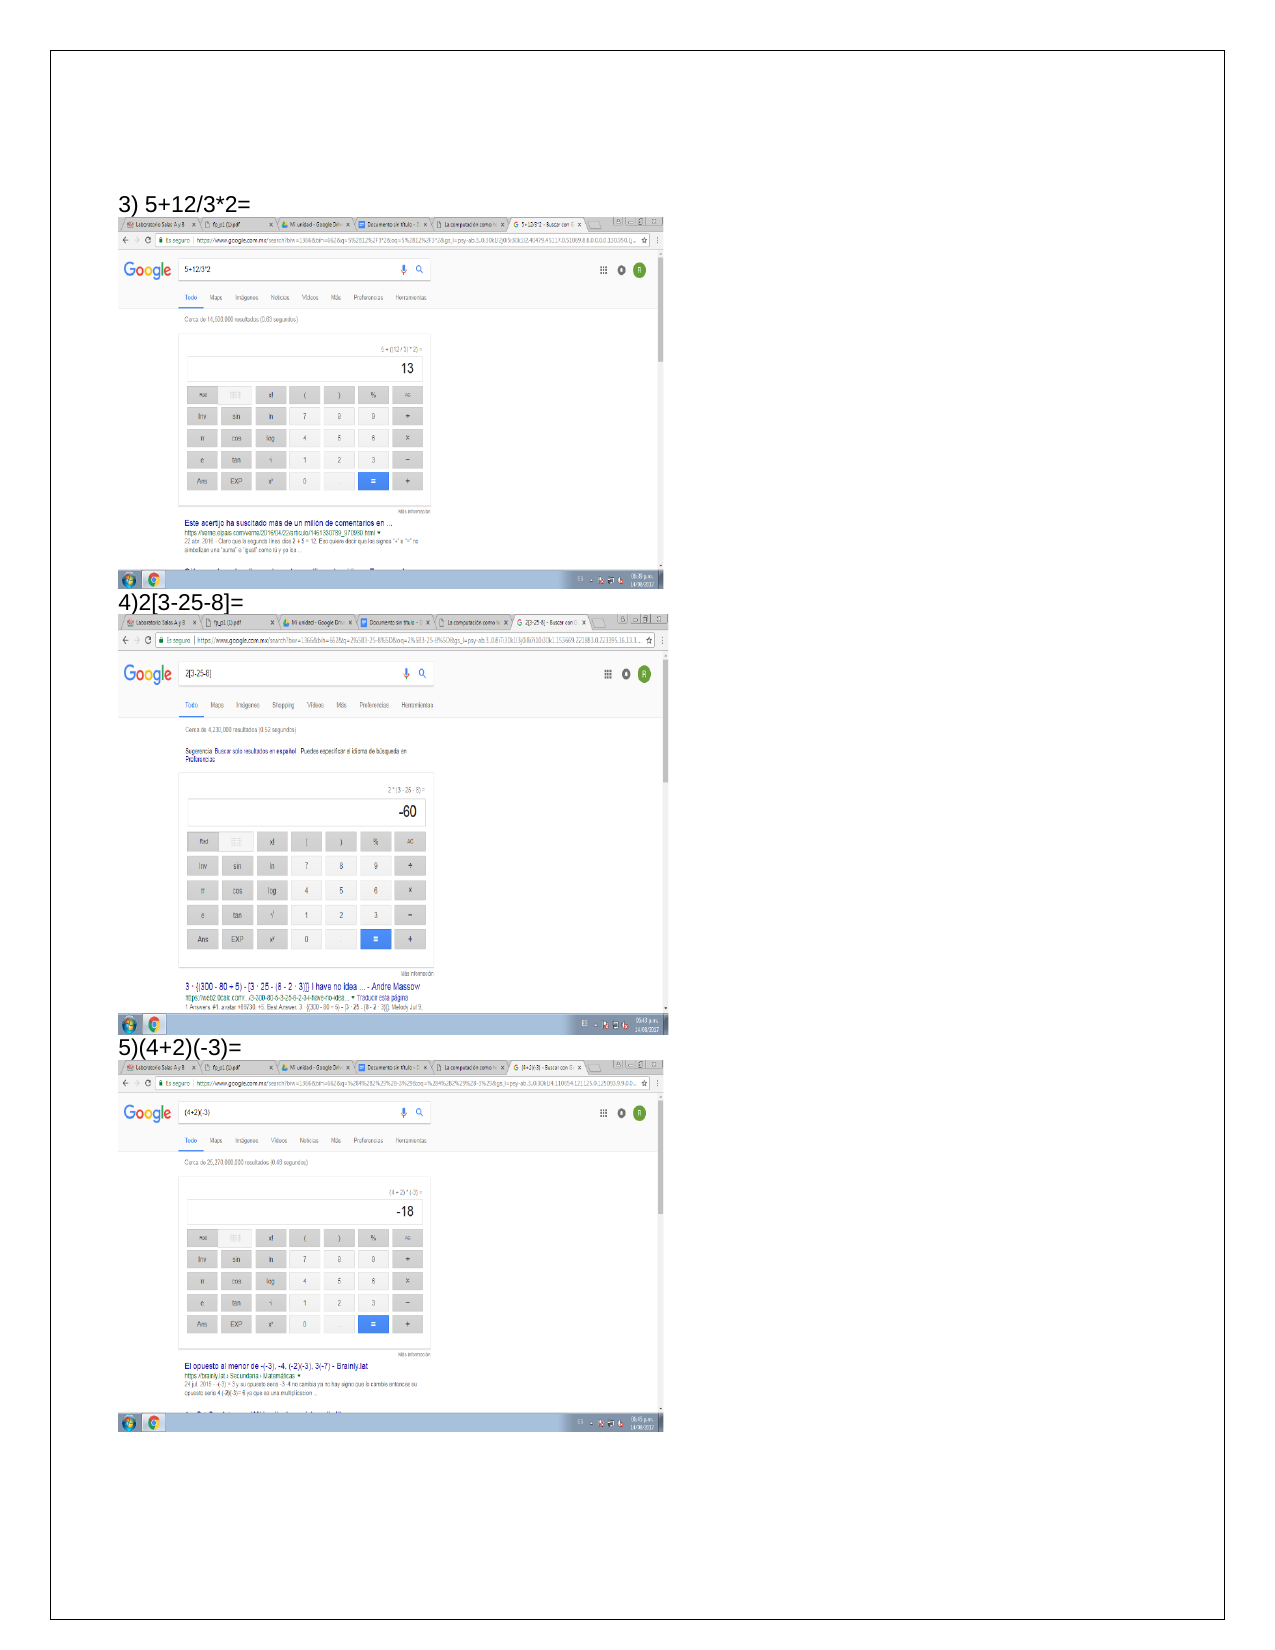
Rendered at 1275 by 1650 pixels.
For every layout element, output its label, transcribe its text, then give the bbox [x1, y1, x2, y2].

picture [118, 217, 664, 589]
text 3) 5+12/3*2= [118, 191, 1205, 217]
picture [118, 614, 669, 1035]
text 5)(4+2)(-3)= [118, 1034, 1205, 1061]
text 4)2[3-25-8]= [118, 588, 1205, 615]
picture [118, 1060, 664, 1432]
